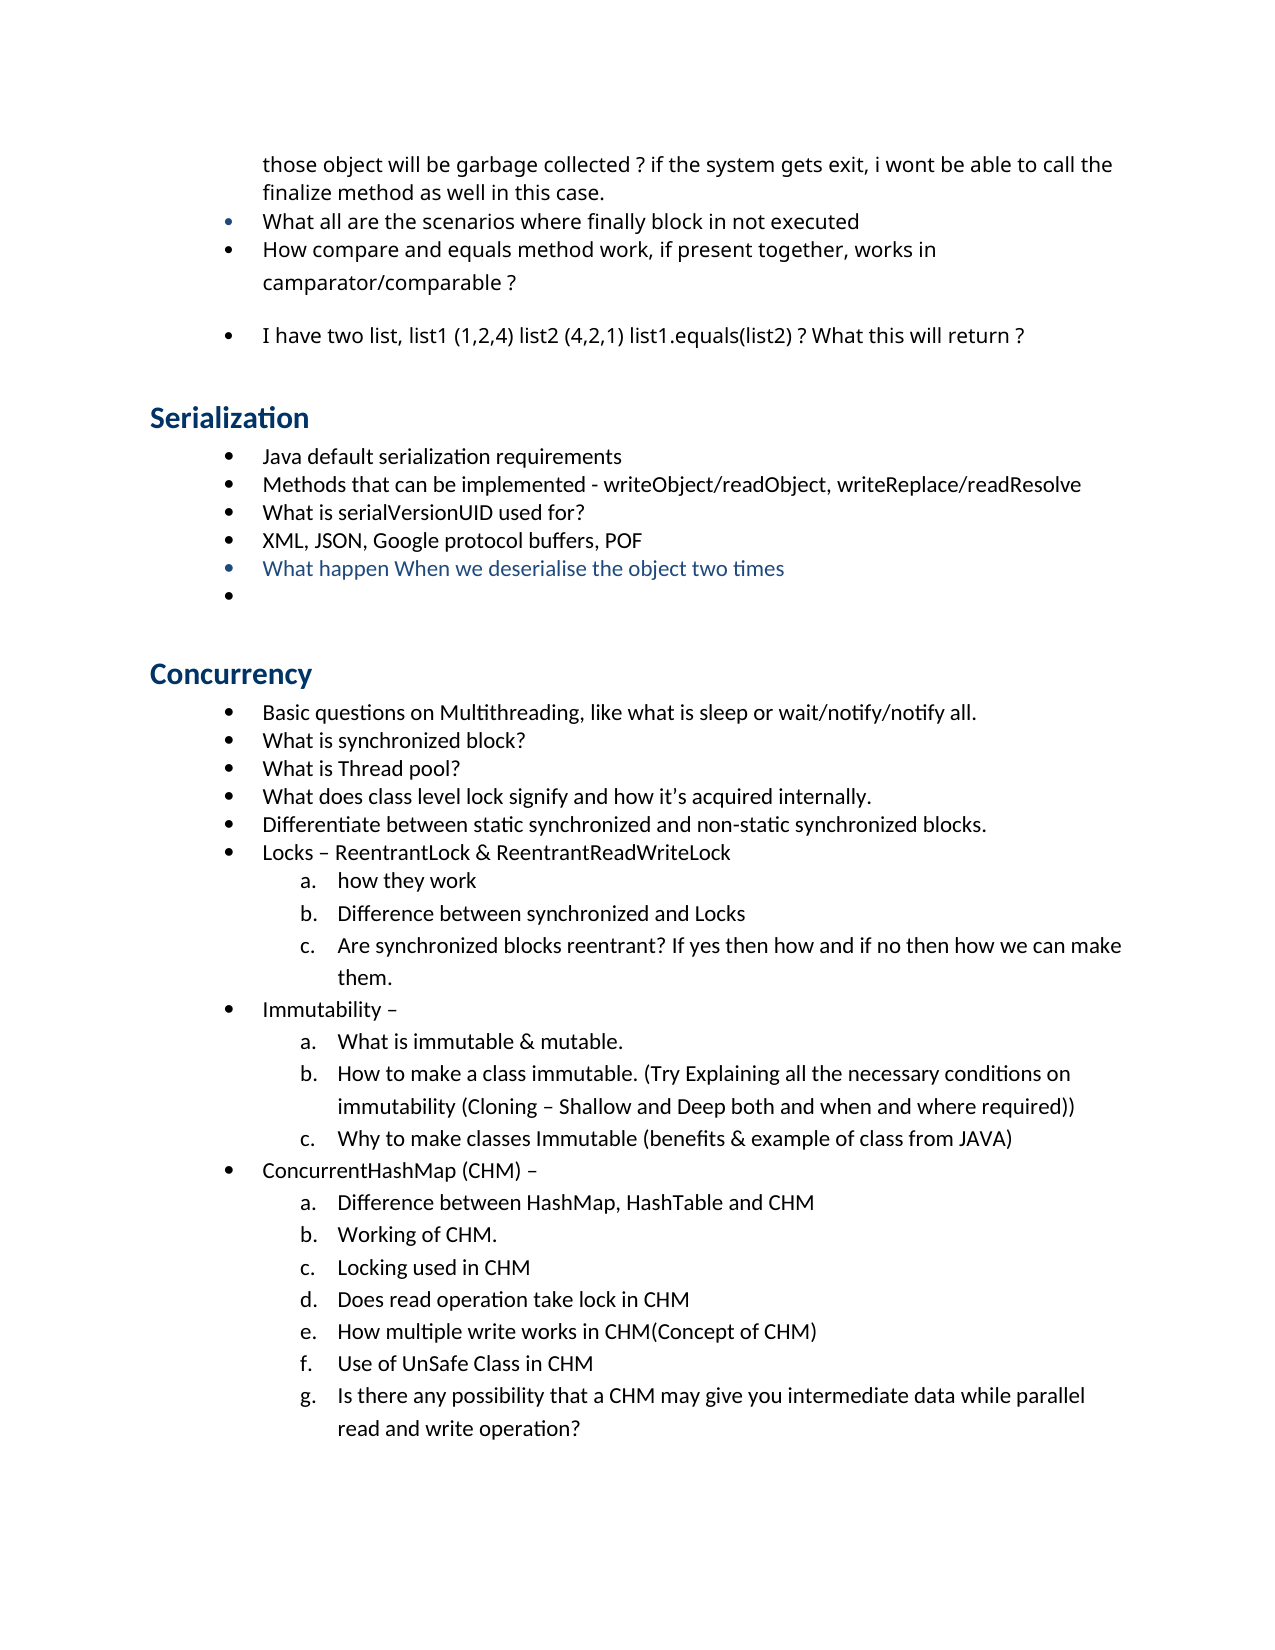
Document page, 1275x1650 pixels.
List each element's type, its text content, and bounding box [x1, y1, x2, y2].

list how they work [300, 866, 1125, 894]
list What is immutable & mutable. [300, 1027, 1125, 1055]
list What does class level lock signify and how it’s acquired internally. [225, 782, 1125, 810]
list How compare and equals method work, if present together, works in camparator/comparable ? [225, 235, 1125, 296]
list Locks – ReentrantLock & ReentrantReadWriteLock [225, 838, 1125, 866]
list ConcurrentHashMap (CHM) – [225, 1156, 1125, 1184]
list How to make a class immutable. (Try Explaining all the necessary conditions on immutability (Cloning – Shallow and Deep both and when and where required)) [300, 1059, 1125, 1120]
list What is synchronized block? [225, 726, 1125, 754]
list What all are the scenarios where finally block in not executed [225, 207, 1125, 235]
list Are synchronized blocks reentrant? If yes then how and if no then how we can make them. [300, 931, 1125, 991]
list Methods that can be implemented - writeObject/readObject, writeReplace/readResolve [225, 470, 1125, 498]
list How multiple write works in CHM(Concept of CHM) [300, 1317, 1125, 1345]
subtitle Concurrency [150, 654, 1125, 692]
list Java default serialization requirements [225, 442, 1125, 470]
list Difference between synchronized and Locks [300, 899, 1125, 927]
list Immutability – [225, 995, 1125, 1023]
list Is there any possibility that a CHM may give you intermediate data while parallel read and write operation? [300, 1381, 1125, 1442]
list What is Thread pool? [225, 754, 1125, 782]
list What happen When we deserialise the object two times [225, 554, 1125, 582]
list Differentiate between static synchronized and non-static synchronized blocks. [225, 810, 1125, 838]
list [225, 150, 1125, 207]
list XML, JSON, Google protocol buffers, POF [225, 526, 1125, 554]
list Basic questions on Multithreading, like what is sleep or wait/notify/notify all. [225, 698, 1125, 726]
list Use of UnSafe Class in CHM [300, 1349, 1125, 1377]
list Does read operation take lock in CHM [300, 1285, 1125, 1313]
list I have two list, list1 (1,2,4) list2 (4,2,1) list1.equals(list2) ? What this will return ? [225, 321, 1125, 350]
list Difference between HashMap, HashTable and CHM [300, 1188, 1125, 1216]
list Locking used in CHM [300, 1253, 1125, 1281]
list What is serialVersionUID used for? [225, 498, 1125, 526]
list Why to make classes Immutable (benefits & example of class from JAVA) [300, 1124, 1125, 1152]
subtitle Serialization [150, 398, 1125, 436]
list Working of CHM. [300, 1221, 1125, 1248]
